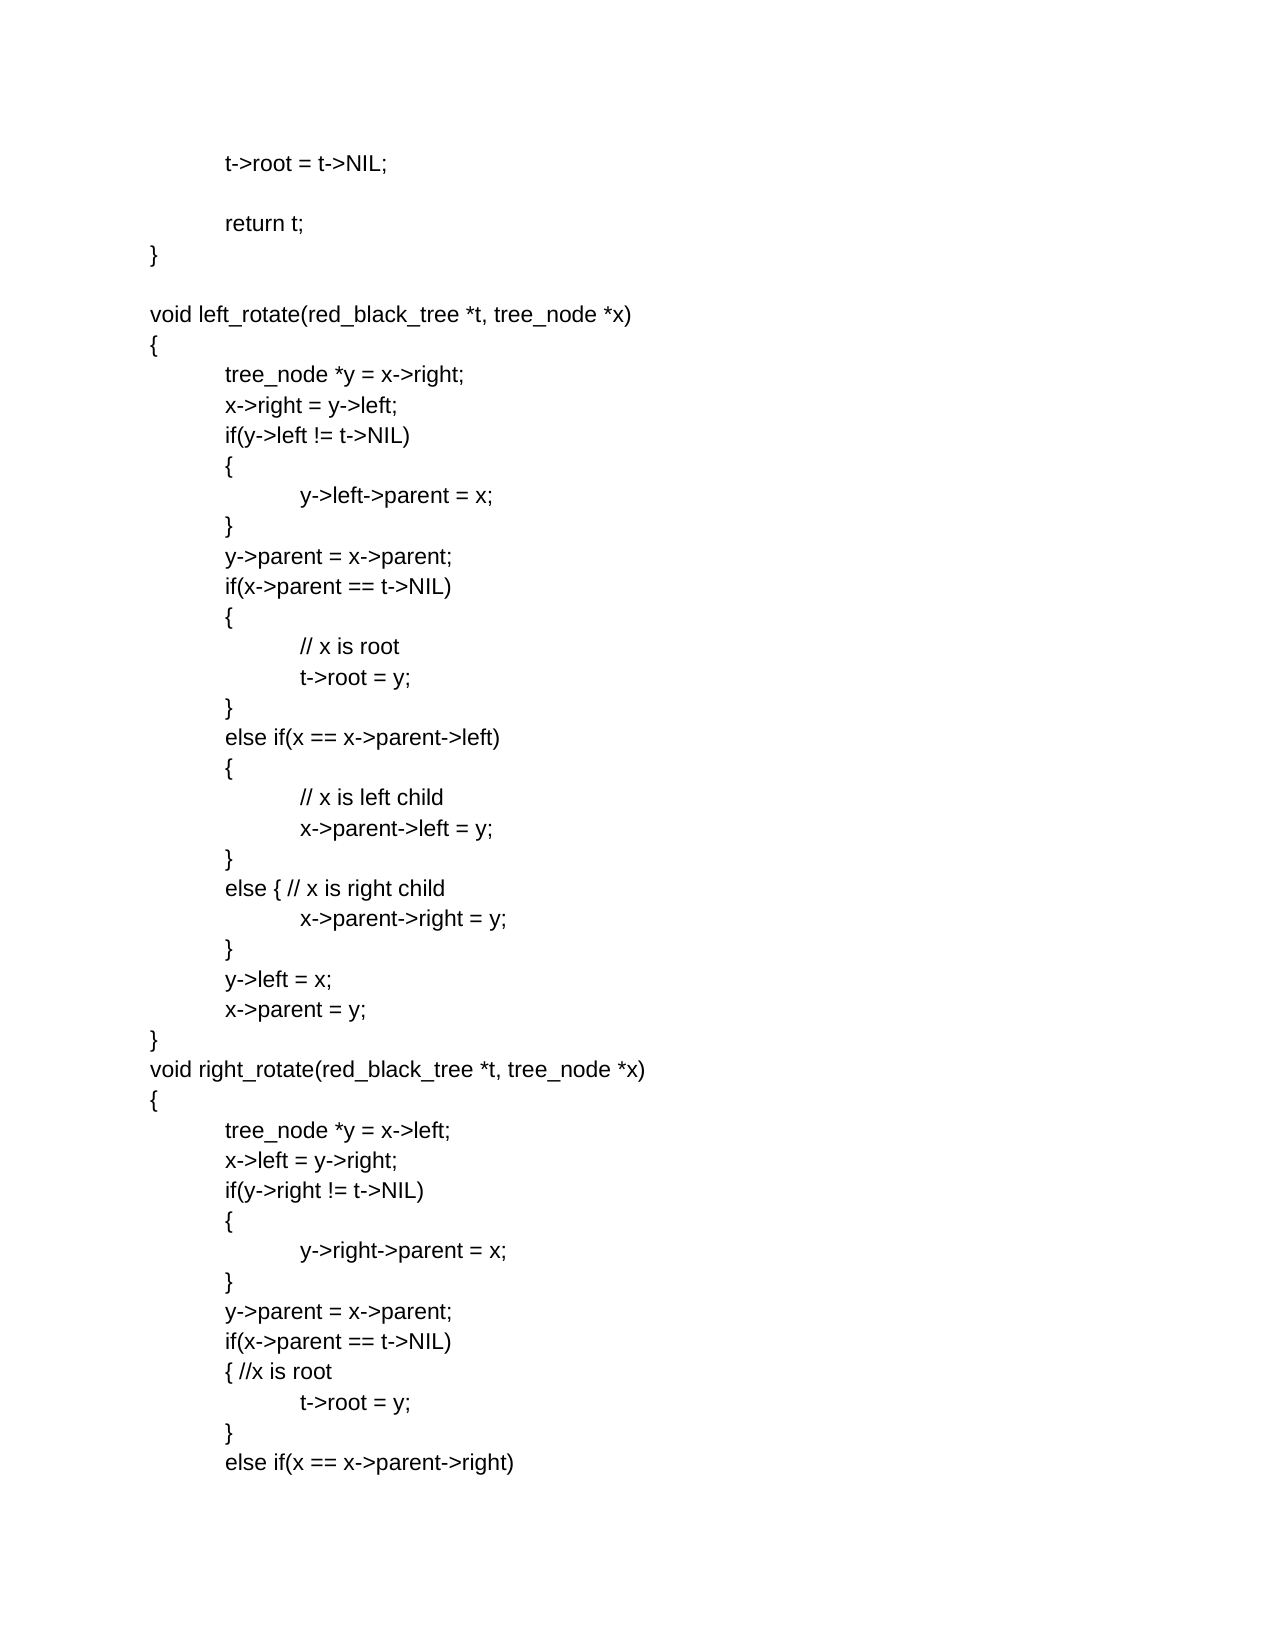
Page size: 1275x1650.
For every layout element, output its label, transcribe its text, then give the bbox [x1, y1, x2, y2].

text } [150, 241, 1125, 267]
text } [150, 1268, 1125, 1294]
text return t; [150, 210, 1125, 237]
text else if(x == x->parent->left) [150, 724, 1125, 750]
text else { // x is right child [150, 875, 1125, 901]
text y->left->parent = x; [150, 482, 1125, 509]
text // x is root [150, 633, 1125, 660]
text } [150, 512, 1125, 539]
text void left_rotate(red_black_tree *t, tree_node *x) [150, 301, 1125, 327]
text x->parent->left = y; [150, 814, 1125, 841]
text } [150, 1026, 1125, 1052]
text { [150, 452, 1125, 478]
text tree_node *y = x->left; [150, 1117, 1125, 1143]
text { [150, 1086, 1125, 1113]
text if(x->parent == t->NIL) [150, 573, 1125, 599]
text if(x->parent == t->NIL) [150, 1328, 1125, 1354]
text { [150, 754, 1125, 781]
text } [150, 845, 1125, 871]
text { [150, 331, 1125, 358]
text } [150, 1419, 1125, 1445]
text x->parent->right = y; [150, 905, 1125, 932]
text t->root = y; [150, 1388, 1125, 1415]
text if(y->left != t->NIL) [150, 422, 1125, 448]
text // x is left child [150, 784, 1125, 811]
text tree_node *y = x->right; [150, 361, 1125, 388]
text else if(x == x->parent->right) [150, 1449, 1125, 1475]
text x->left = y->right; [150, 1147, 1125, 1173]
text { [150, 603, 1125, 629]
text void right_rotate(red_black_tree *t, tree_node *x) [150, 1056, 1125, 1083]
text y->left = x; [150, 966, 1125, 992]
text y->right->parent = x; [150, 1237, 1125, 1264]
text if(y->right != t->NIL) [150, 1177, 1125, 1203]
text y->parent = x->parent; [150, 1298, 1125, 1324]
text x->right = y->left; [150, 392, 1125, 418]
text t->root = y; [150, 663, 1125, 690]
text x->parent = y; [150, 996, 1125, 1022]
text t->root = t->NIL; [150, 150, 1125, 176]
text { [150, 1207, 1125, 1234]
text } [150, 694, 1125, 720]
text { //x is root [150, 1358, 1125, 1385]
text y->parent = x->parent; [150, 543, 1125, 569]
text } [150, 935, 1125, 962]
